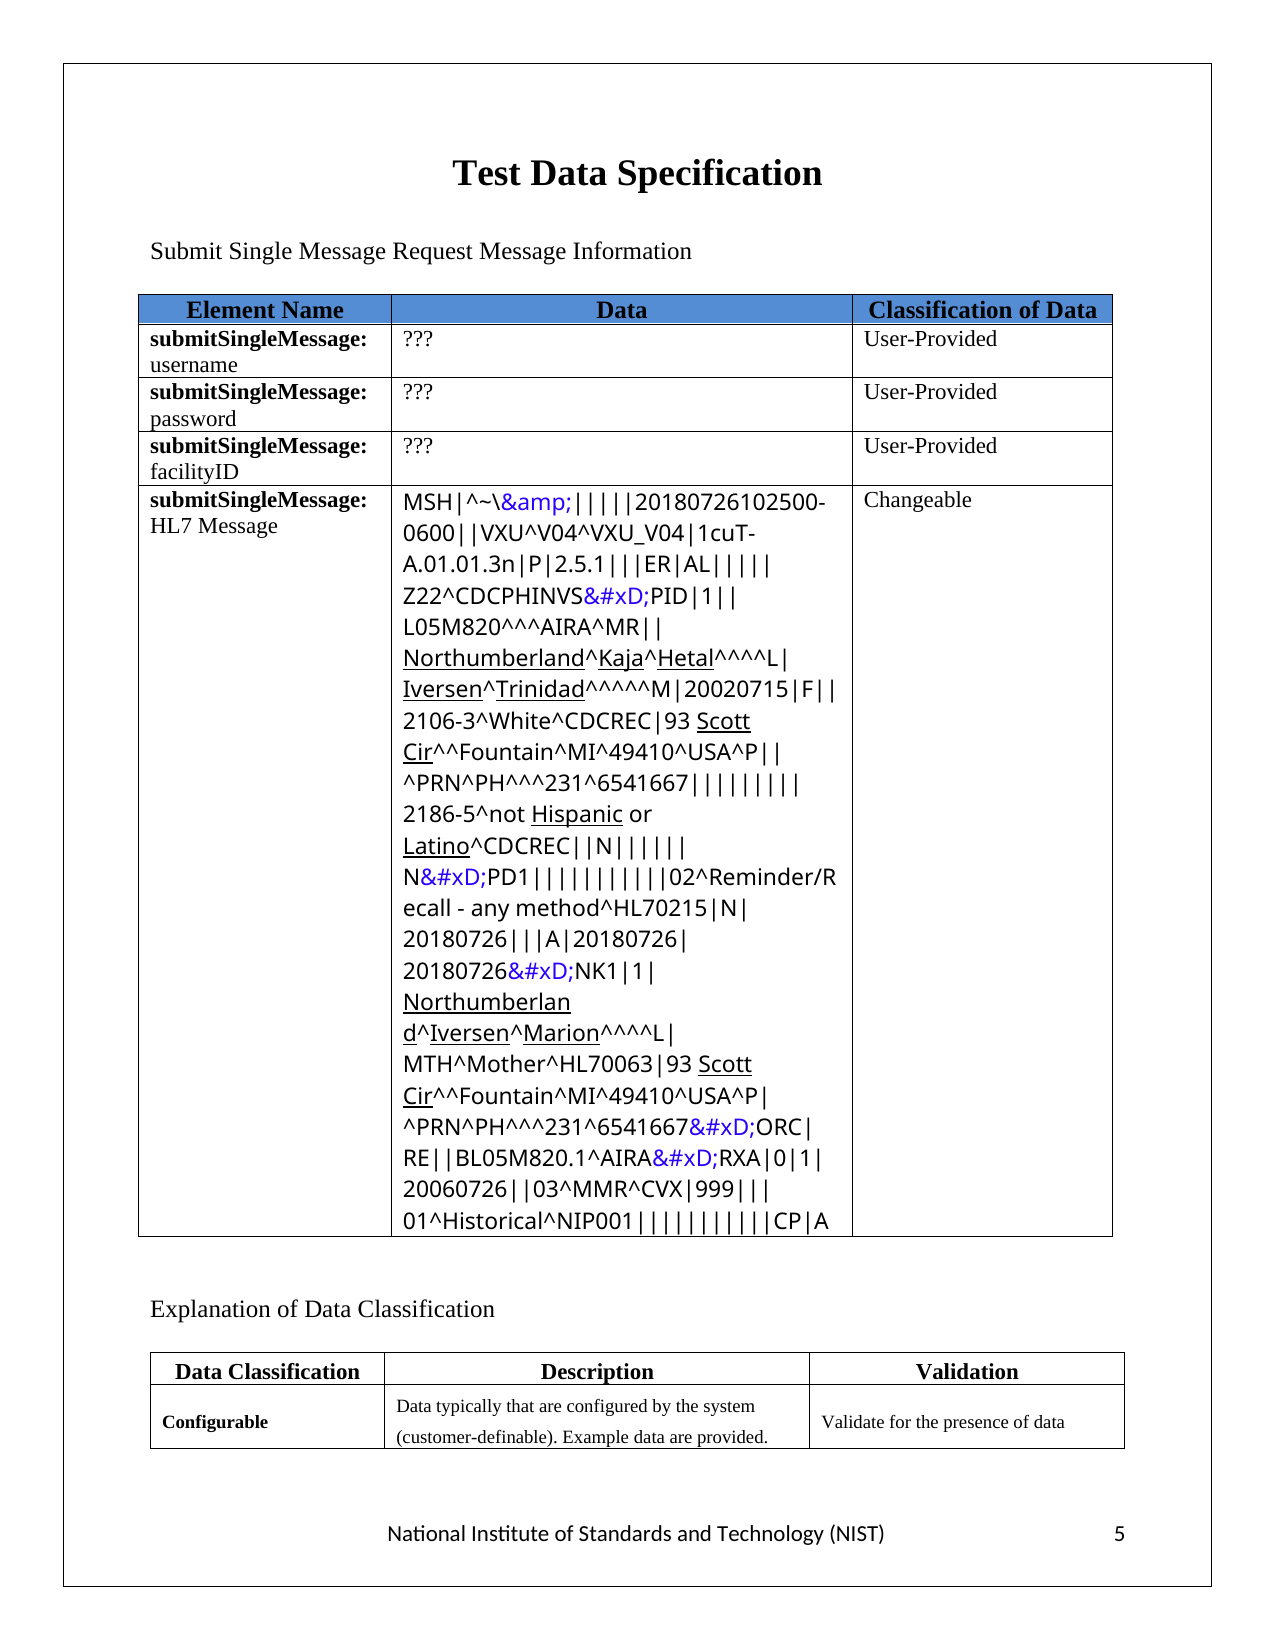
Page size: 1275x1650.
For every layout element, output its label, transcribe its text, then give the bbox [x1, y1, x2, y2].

table_cell submitSingleMessage: username [139, 325, 391, 377]
table_cell Data typically that are configured by the system (customer-definable). Example data are provided. [385, 1385, 809, 1448]
table_cell submitSingleMessage: HL7 Message [139, 486, 391, 1236]
table_cell User-Provided [853, 432, 1112, 485]
text Submit Single Message Request Message Information [150, 236, 1125, 265]
table_header Data Classification [151, 1353, 384, 1384]
table_cell User-Provided [853, 325, 1112, 377]
table_cell ??? [392, 325, 852, 377]
table_cell MSH|^~\&amp;|||||20180726102500-0600||VXU^V04^VXU_V04|1cuT-A.01.01.3n|P|2.5.1|||ER|AL|||||Z22^CDCPHINVS&#xD;PID|1||L05M820^^^AIRA^MR||Northumberland^Kaja^Hetal^^^^L|Iversen^Trinidad^^^^^M|20020715|F||2106-3^White^CDCREC|93 Scott Cir^^Fountain^MI^49410^USA^P||^PRN^PH^^^231^6541667|||||||||2186-5^not Hispanic or Latino^CDCREC||N||||||N&#xD;PD1|||||||||||02^Reminder/Recall - any method^HL70215|N|20180726|||A|20180726|20180726&#xD;NK1|1|Northumberland^Iversen^Marion^^^^L|MTH^Mother^HL70063|93 Scott Cir^^Fountain^MI^49410^USA^P|^PRN^PH^^^231^6541667&#xD;ORC|RE||BL05M820.1^AIRA&#xD;RXA|0|1|20060726||03^MMR^CVX|999|||01^Historical^NIP001|||||||||||CP|A [392, 486, 852, 1236]
table_cell User-Provided [853, 378, 1112, 431]
table_cell submitSingleMessage: facilityID [139, 432, 391, 485]
table_cell ??? [392, 378, 852, 431]
text Explanation of Data Classification [150, 1294, 1125, 1323]
table_header Description [385, 1353, 809, 1384]
table_cell ??? [392, 432, 852, 485]
text Test Data Specification [150, 150, 1125, 193]
table_header Data [392, 295, 852, 323]
table_cell Validate for the presence of data [810, 1385, 1124, 1448]
table_header Classification of Data [853, 295, 1112, 323]
table_cell Configurable [151, 1385, 384, 1448]
table_cell Changeable [853, 486, 1112, 1236]
table_header Element Name [139, 295, 391, 323]
table_cell submitSingleMessage: password [139, 378, 391, 431]
table_header Validation [810, 1353, 1124, 1384]
